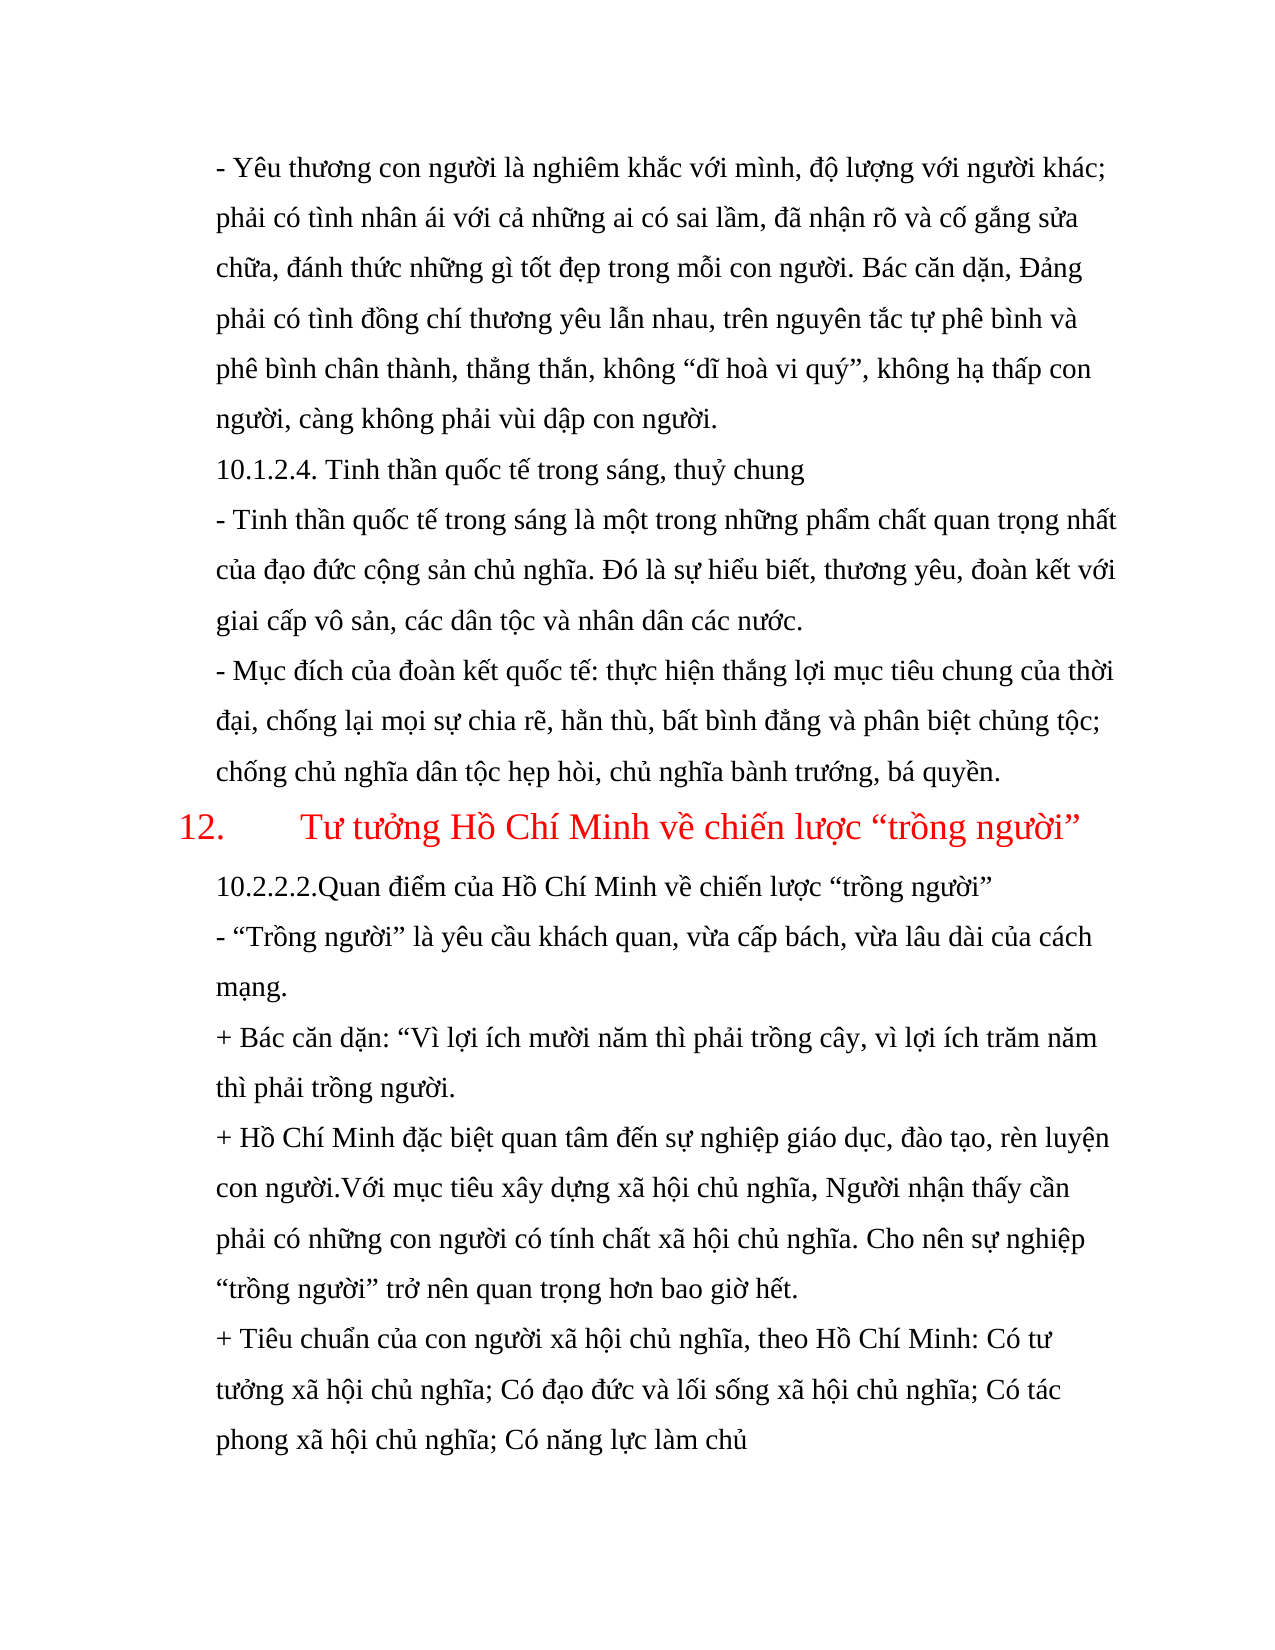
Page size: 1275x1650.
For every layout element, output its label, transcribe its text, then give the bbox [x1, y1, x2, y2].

list + Tiêu chuẩn của con người xã hội chủ nghĩa, theo Hồ Chí Minh: Có tư tưởng xã hội chủ nghĩa; Có đạo đức và lối sống xã hội chủ nghĩa; Có tác phong xã hội chủ nghĩa; Có năng lực làm chủ [216, 1322, 1125, 1456]
list + Bác căn dặn: “Vì lợi ích mười năm thì phải trồng cây, vì lợi ích trăm năm thì phải trồng người. [216, 1020, 1125, 1103]
list Tư tưởng Hồ Chí Minh về chiến lược “trồng người” [178, 804, 1125, 847]
list - Mục đích của đoàn kết quốc tế: thực hiện thắng lợi mục tiêu chung của thời đại, chống lại mọi sự chia rẽ, hằn thù, bất bình đẳng và phân biệt chủng tộc; chống chủ nghĩa dân tộc hẹp hòi, chủ nghĩa bành trướng, bá quyền. [216, 653, 1125, 787]
list + Hồ Chí Minh đặc biệt quan tâm đến sự nghiệp giáo dục, đào tạo, rèn luyện con người.Với mục tiêu xây dựng xã hội chủ nghĩa, Người nhận thấy cần phải có những con người có tính chất xã hội chủ nghĩa. Cho nên sự nghiệp “trồng người” trở nên quan trọng hơn bao giờ hết. [216, 1120, 1125, 1305]
list 10.1.2.4. Tinh thần quốc tế trong sáng, thuỷ chung [216, 452, 1125, 485]
list - Tinh thần quốc tế trong sáng là một trong những phẩm chất quan trọng nhất của đạo đức cộng sản chủ nghĩa. Đó là sự hiểu biết, thương yêu, đoàn kết với giai cấp vô sản, các dân tộc và nhân dân các nước. [216, 502, 1125, 636]
list - “Trồng người” là yêu cầu khách quan, vừa cấp bách, vừa lâu dài của cách mạng. [216, 919, 1125, 1003]
list - Yêu thương con người là nghiêm khắc với mình, độ lượng với người khác; phải có tình nhân ái với cả những ai có sai lầm, đã nhận rõ và cố gắng sửa chữa, đánh thức những gì tốt đẹp trong mỗi con người. Bác căn dặn, Đảng phải có tình đồng chí thương yêu lẫn nhau, trên nguyên tắc tự phê bình và phê bình chân thành, thẳng thắn, không “dĩ hoà vi quý”, không hạ thấp con người, càng không phải vùi dập con người. [216, 150, 1125, 435]
list 10.2.2.2.Quan điểm của Hồ Chí Minh về chiến lược “trồng người” [216, 869, 1125, 902]
